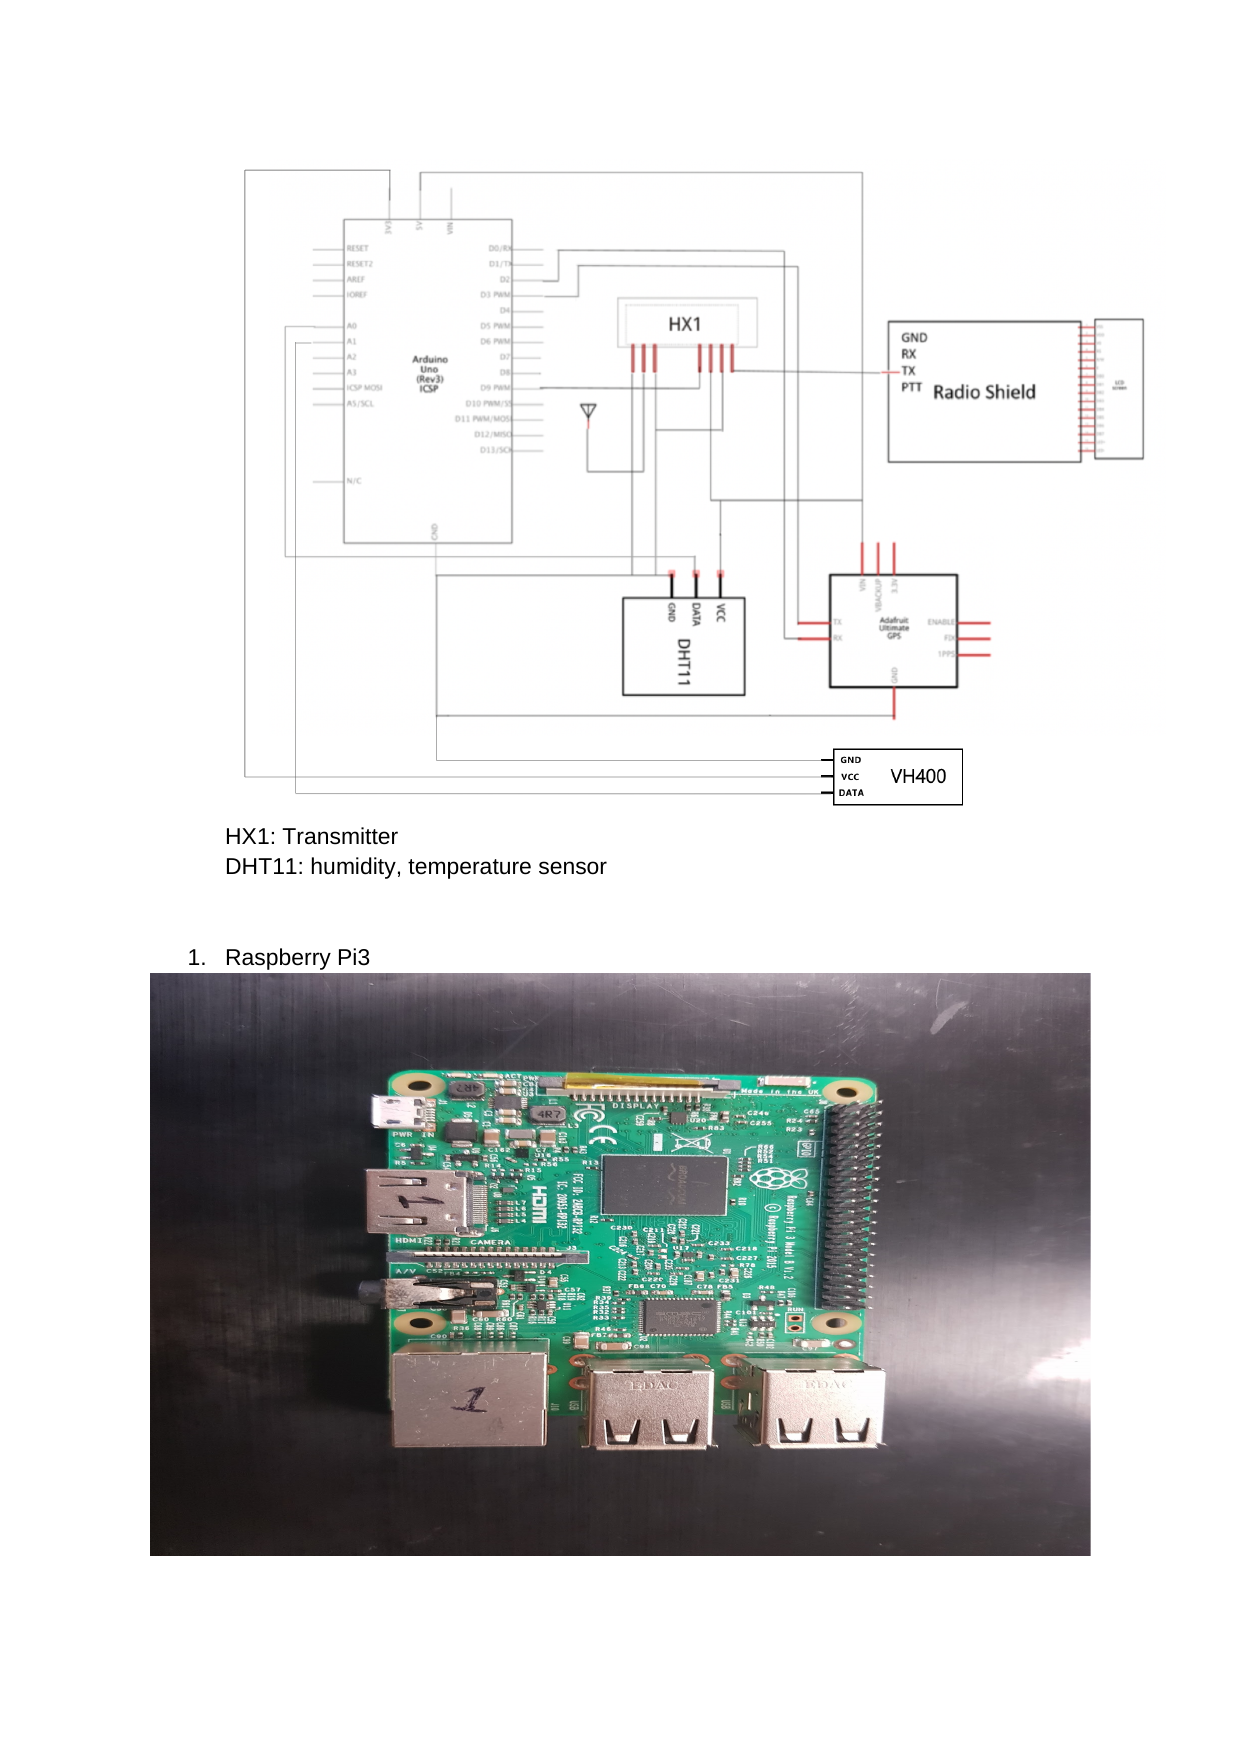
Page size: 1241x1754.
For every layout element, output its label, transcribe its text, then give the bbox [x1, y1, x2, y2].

picture [225, 150, 1166, 819]
text DHT11: humidity, temperature sensor [225, 853, 1090, 879]
text HX1: Transmitter [225, 823, 1090, 849]
picture [150, 973, 1091, 1556]
list Raspberry Pi3 [187, 943, 1090, 970]
